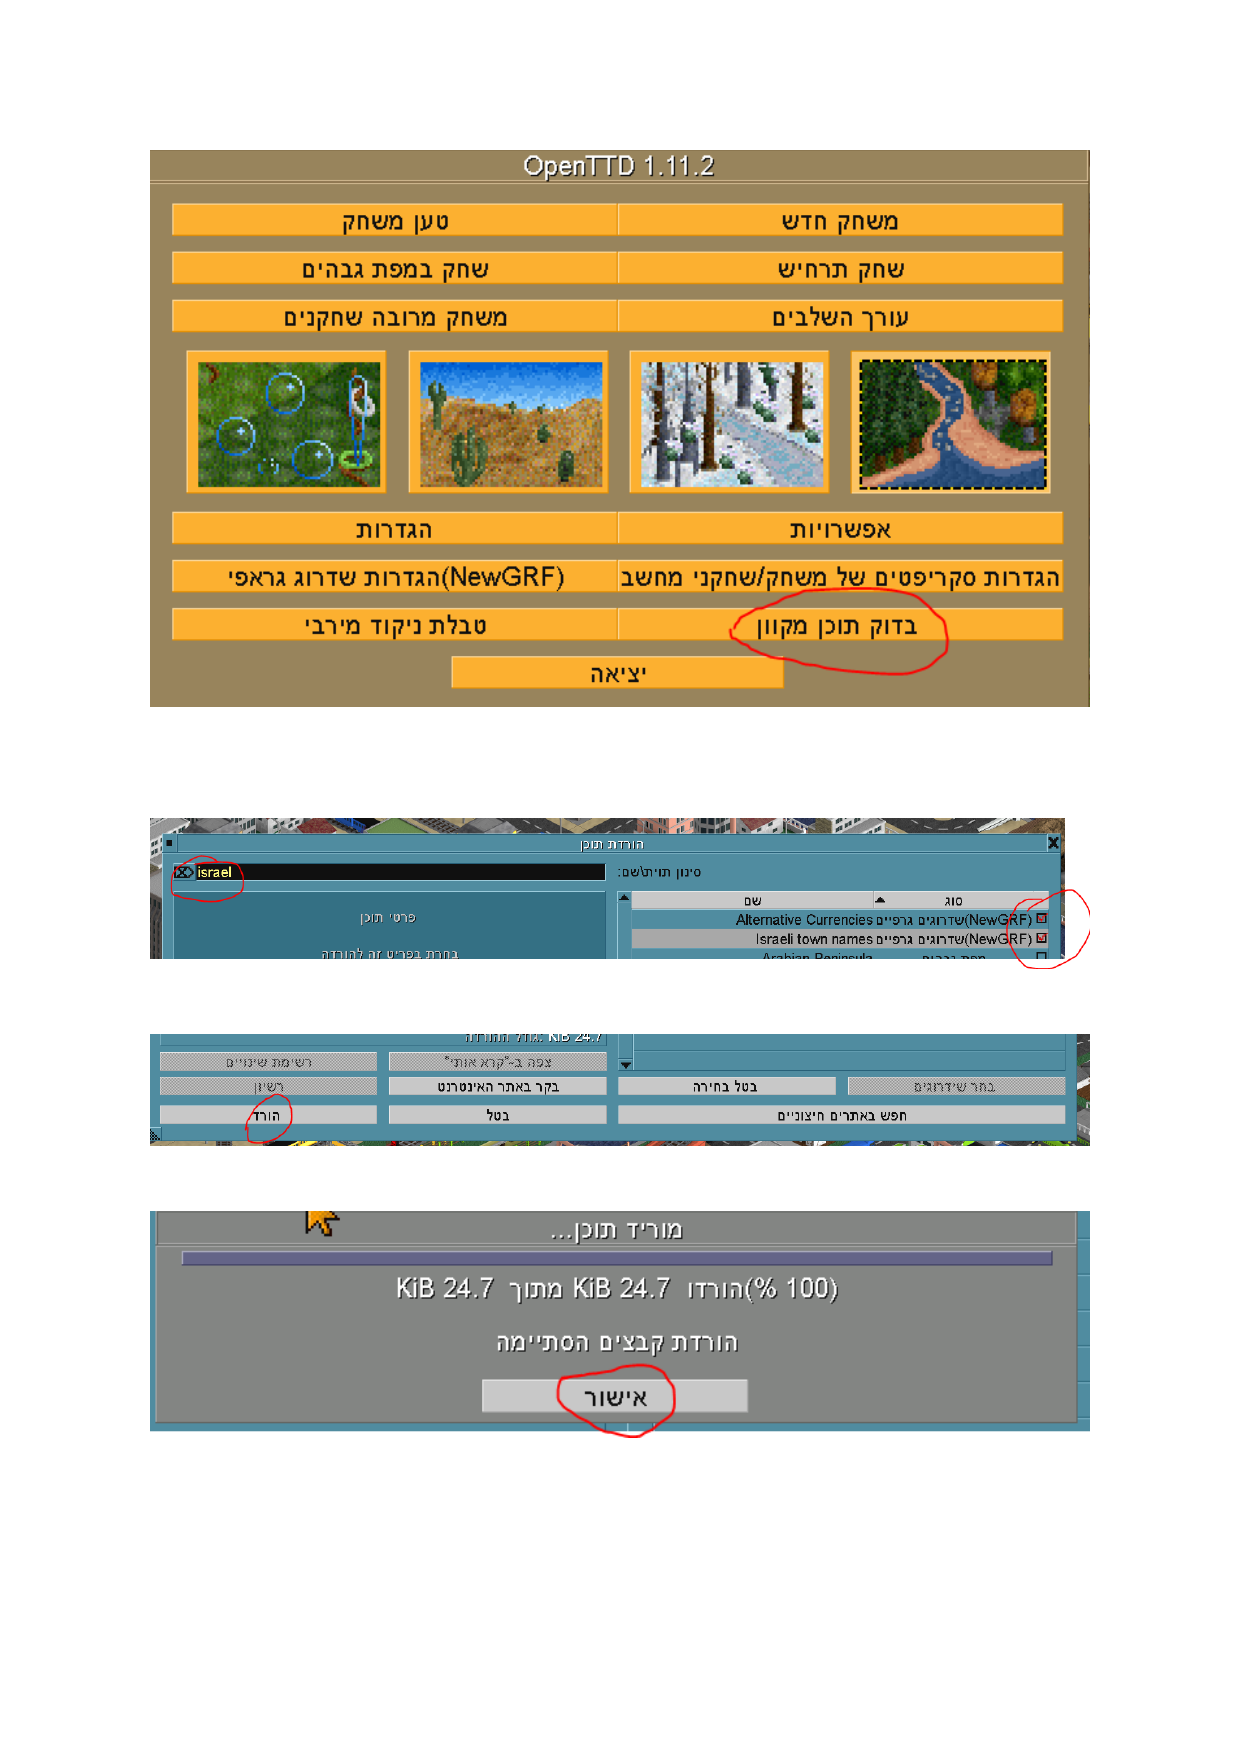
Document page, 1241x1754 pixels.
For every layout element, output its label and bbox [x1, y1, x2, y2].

picture [150, 818, 1090, 969]
picture [150, 1034, 1090, 1146]
picture [150, 1211, 1090, 1438]
picture [150, 150, 1090, 707]
